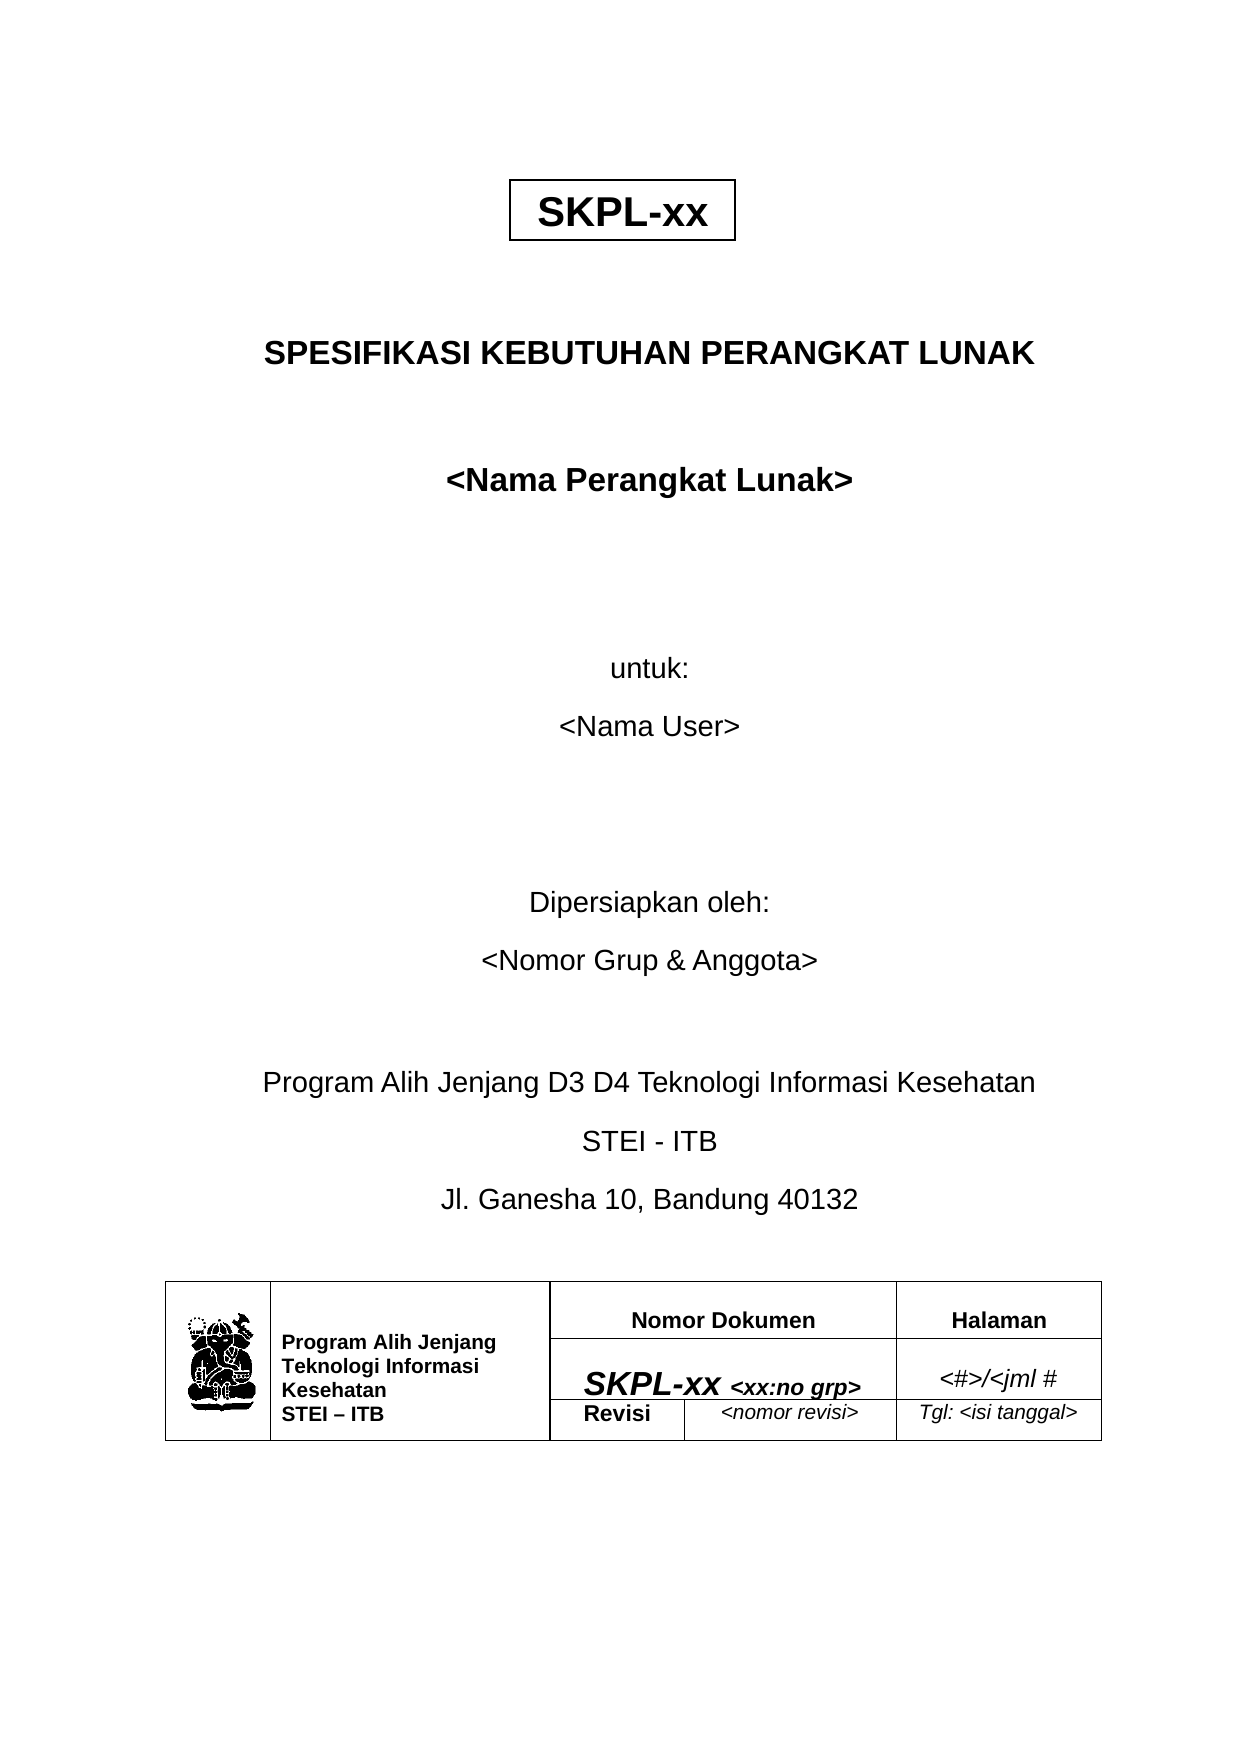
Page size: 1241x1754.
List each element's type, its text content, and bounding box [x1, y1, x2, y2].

title Dipersiapkan oleh: [177, 885, 1122, 918]
picture [176, 1306, 265, 1421]
title untuk: [177, 651, 1122, 684]
table_header Program Alih Jenjang Teknologi Informasi Kesehatan STEI – ITB [271, 1282, 549, 1440]
title <Nama Perangkat Lunak> [177, 460, 1122, 499]
table_header [166, 1282, 270, 1440]
title Program Alih Jenjang D3 D4 Teknologi Informasi Kesehatan [177, 1065, 1122, 1099]
title <Nomor Grup & Anggota> [177, 943, 1122, 977]
table_cell Tgl: <isi tanggal> [897, 1400, 1101, 1440]
title SPESIFIKASI KEBUTUHAN PERANGKAT LUNAK [177, 333, 1122, 372]
title <Nama User> [177, 709, 1122, 743]
table_cell SKPL-xx <xx:no grp> [551, 1339, 896, 1399]
table_cell Revisi [551, 1400, 684, 1440]
table_header Nomor Dokumen [551, 1282, 896, 1338]
table_header Halaman [897, 1282, 1101, 1338]
table_cell <nomor revisi> [685, 1400, 896, 1440]
table_cell <#>/<jml # [897, 1339, 1101, 1399]
title STEI - ITB [177, 1124, 1122, 1157]
title Jl. Ganesha 10, Bandung 40132 [177, 1182, 1122, 1216]
